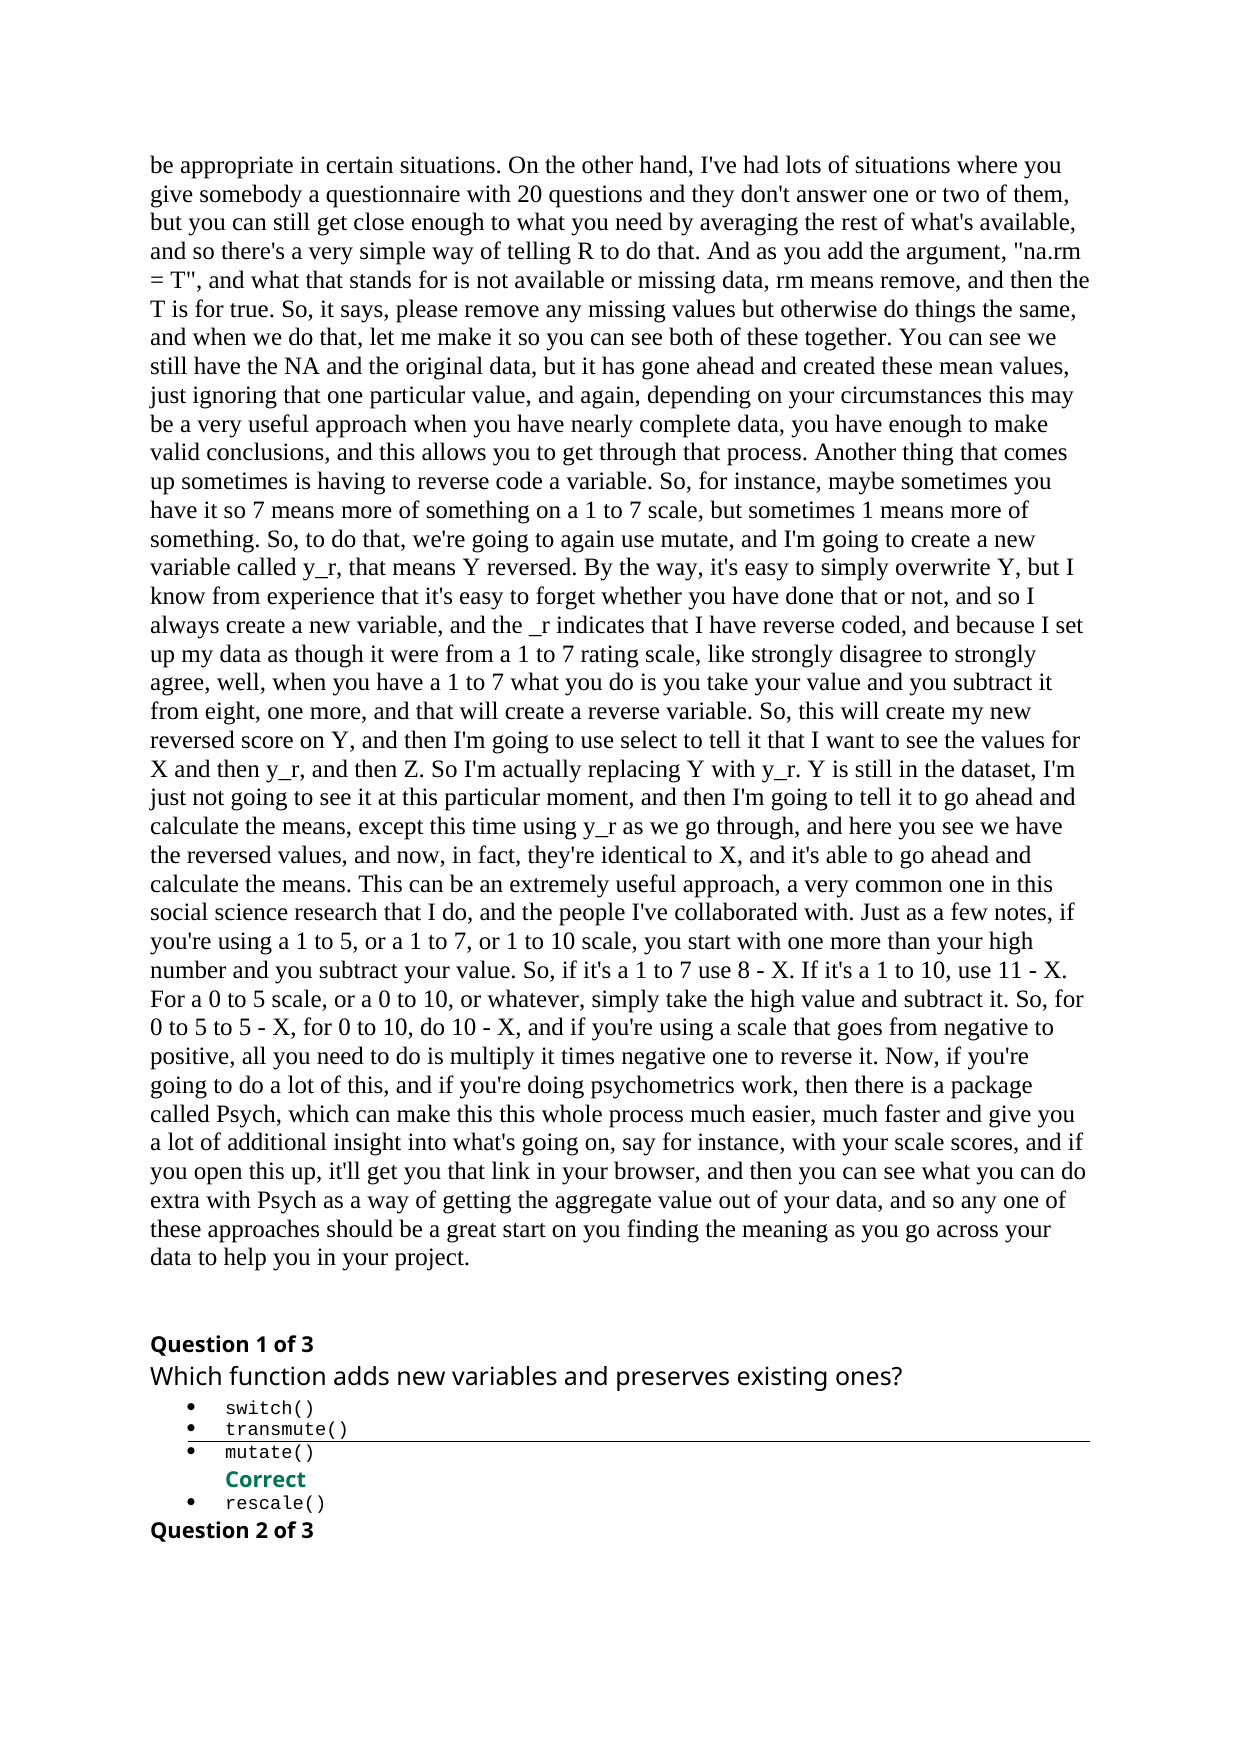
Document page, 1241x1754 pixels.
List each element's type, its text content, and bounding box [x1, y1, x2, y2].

list transmute() [187, 1420, 1090, 1442]
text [150, 150, 1090, 1271]
text Question 1 of 3 [150, 1329, 1090, 1358]
text Question 2 of 3 [150, 1515, 1090, 1544]
text Correct [225, 1464, 1090, 1493]
text Which function adds new variables and preserves existing ones? [150, 1358, 1090, 1393]
list rescale() [187, 1493, 1090, 1515]
list mutate() [187, 1442, 1090, 1464]
list switch() [187, 1399, 1090, 1420]
